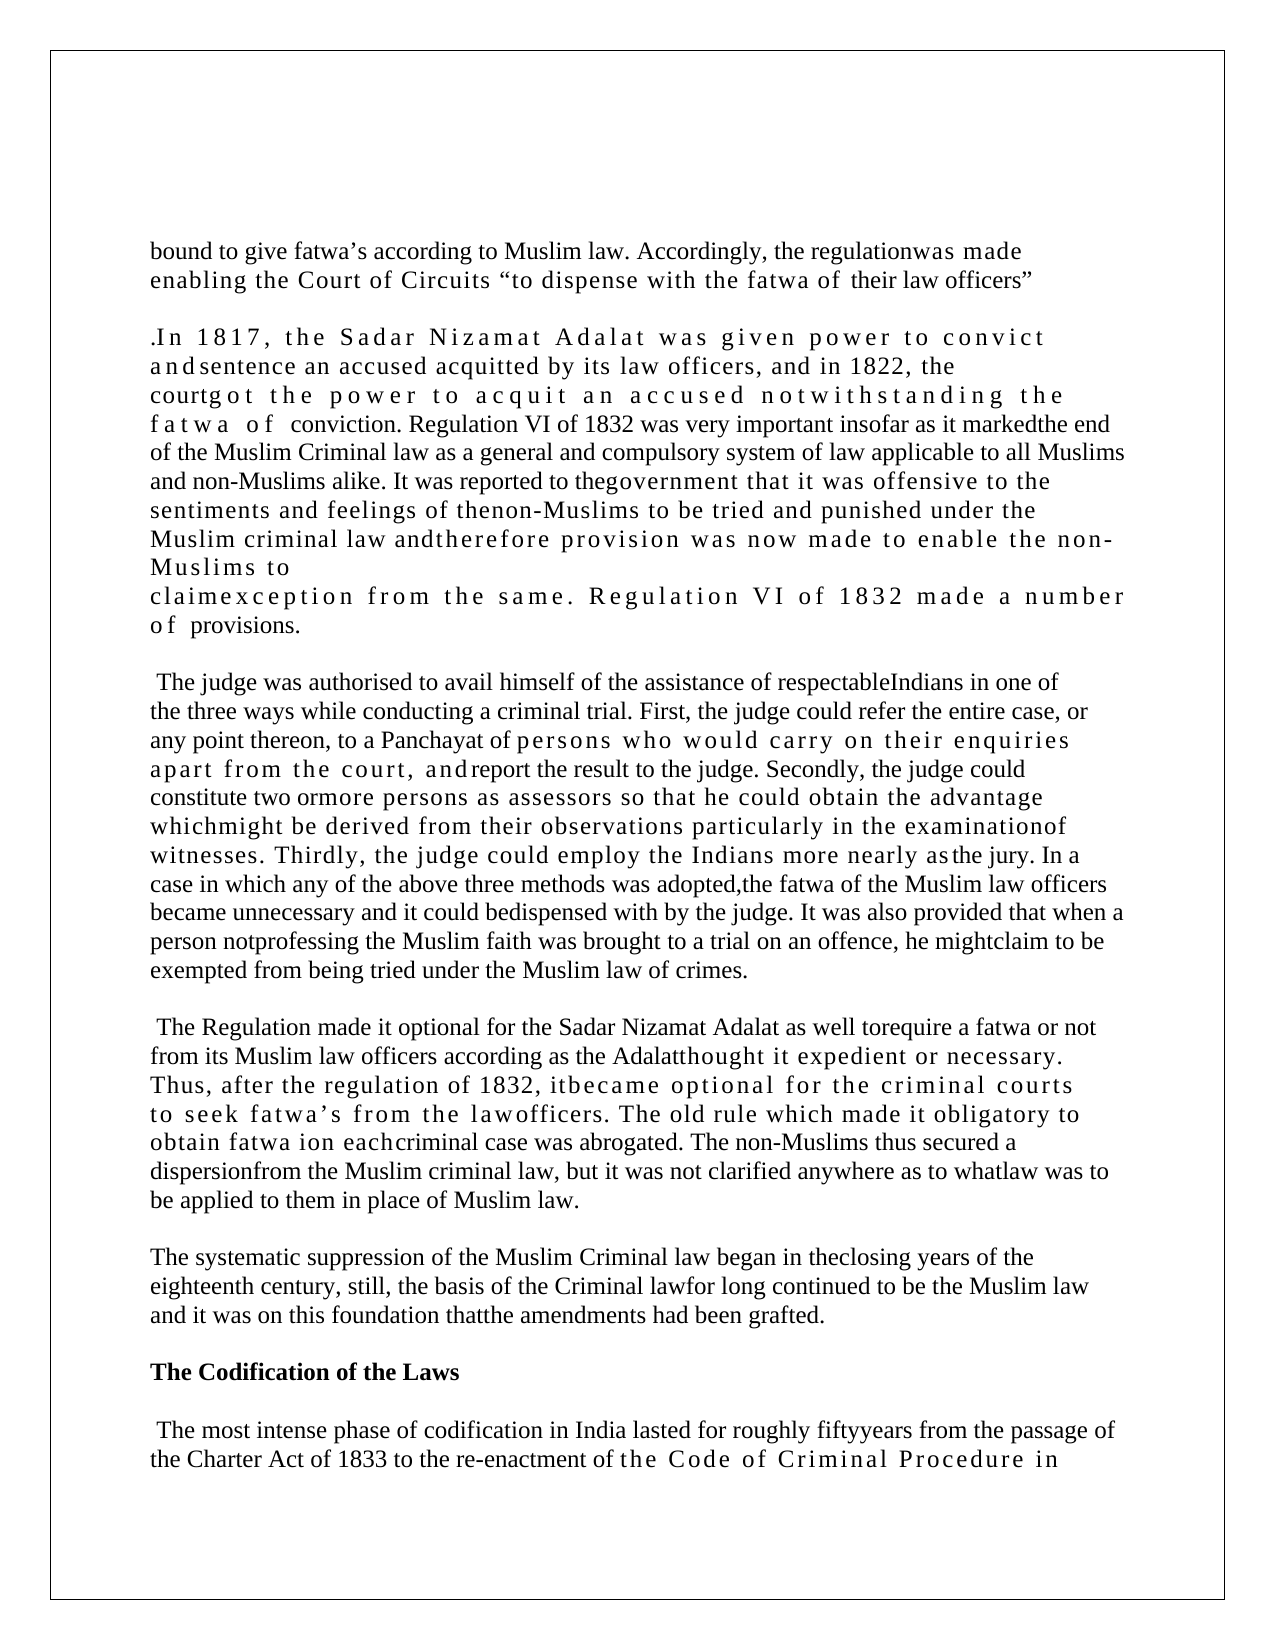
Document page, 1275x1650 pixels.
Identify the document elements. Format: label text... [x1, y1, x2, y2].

text .In 1817, the Sadar Nizamat Adalat was given power to convict andsentence an accused acquitted by its law officers, and in 1822, the courtgot the power to acquit an accused notwithstanding the fatwa of conviction. Regulation VI of 1832 was very important insofar as it markedthe end of the Muslim Criminal law as a general and compulsory system of law applicable to all Muslims and non-Muslims alike. It was reported to thegovernment that it was offensive to the sentiments and feelings of thenon-Muslims to be tried and punished under the Muslim criminal law andtherefore provision was now made to enable the non-Muslims to claimexception from the same. Regulation VI of 1832 made a number of provisions. [150, 322, 1125, 639]
text The Codification of the Laws [150, 1357, 1125, 1386]
text The systematic suppression of the Muslim Criminal law began in theclosing years of the eighteenth century, still, the basis of the Criminal lawfor long continued to be the Muslim law and it was on this foundation thatthe amendments had been grafted. [150, 1242, 1125, 1329]
text bound to give fatwa’s according to Muslim law. Accordingly, the regulationwas made enabling the Court of Circuits “to dispense with the fatwa of their law officers” [150, 236, 1125, 294]
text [150, 1415, 1125, 1472]
text The Regulation made it optional for the Sadar Nizamat Adalat as well torequire a fatwa or not from its Muslim law officers according as the Adalatthought it expedient or necessary. Thus, after the regulation of 1832, itbecame optional for the criminal courts to seek fatwa’s from the lawofficers. The old rule which made it obligatory to obtain fatwa ion eachcriminal case was abrogated. The non-Muslims thus secured a dispersionfrom the Muslim criminal law, but it was not clarified anywhere as to whatlaw was to be applied to them in place of Muslim law. [150, 1012, 1125, 1214]
text The judge was authorised to avail himself of the assistance of respectableIndians in one of the three ways while conducting a criminal trial. First, the judge could refer the entire case, or any point thereon, to a Panchayat of persons who would carry on their enquiries apart from the court, andreport the result to the judge. Secondly, the judge could constitute two ormore persons as assessors so that he could obtain the advantage whichmight be derived from their observations particularly in the examinationof witnesses. Thirdly, the judge could employ the Indians more nearly asthe jury. In a case in which any of the above three methods was adopted,the fatwa of the Muslim law officers became unnecessary and it could bedispensed with by the judge. It was also provided that when a person notprofessing the Muslim faith was brought to a trial on an offence, he mightclaim to be exempted from being tried under the Muslim law of crimes. [150, 667, 1125, 984]
